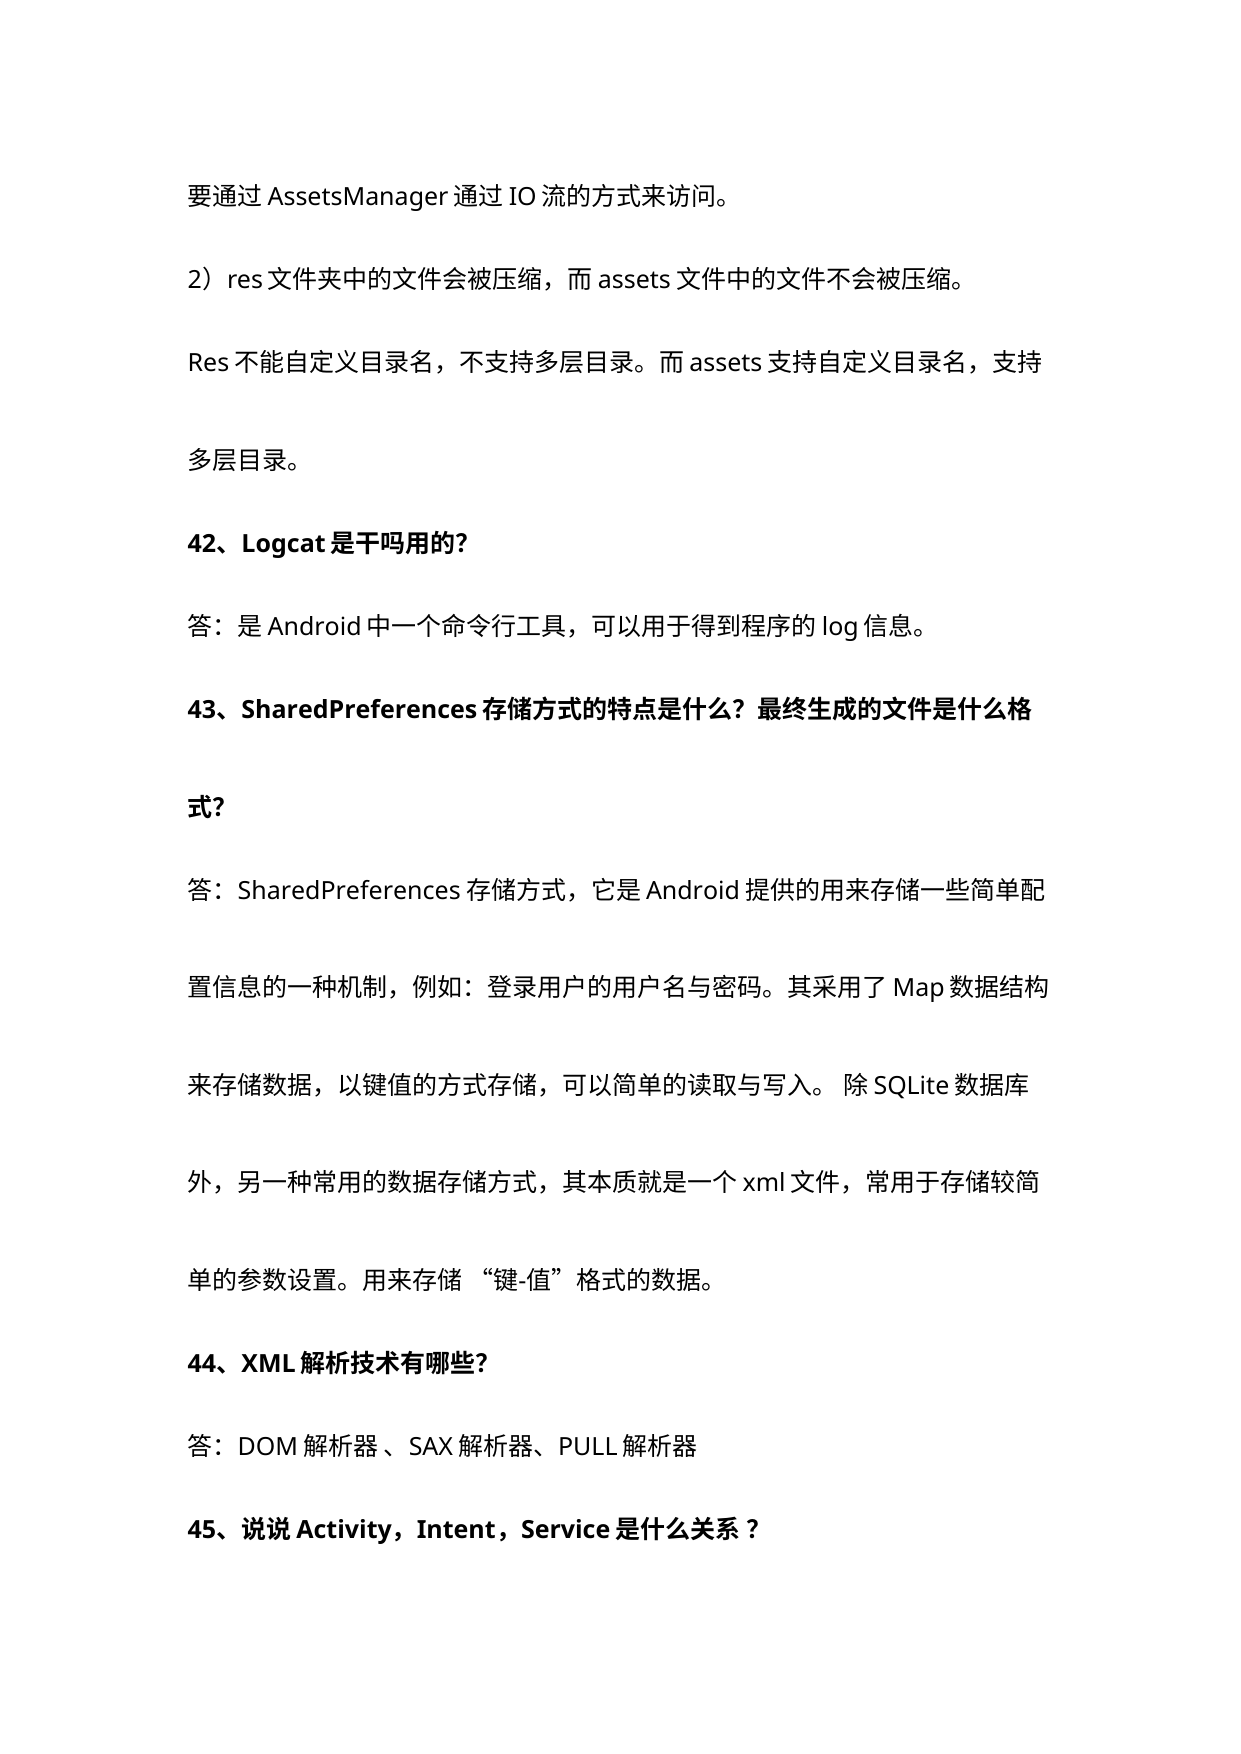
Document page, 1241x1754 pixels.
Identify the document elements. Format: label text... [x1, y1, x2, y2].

list Res不能自定义目录名，不支持多层目录。而assets支持自定义目录名，支持多层目录。 [187, 328, 1053, 491]
text 答：DOM解析器 、SAX解析器、PULL解析器 [187, 1412, 1053, 1477]
list 2）res文件夹中的文件会被压缩，而assets文件中的文件不会被压缩。 [187, 245, 1053, 310]
text 42、Logcat是干吗用的？ [187, 509, 1053, 574]
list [187, 162, 1053, 227]
text 答：是Android中一个命令行工具，可以用于得到程序的log信息。 [187, 592, 1053, 657]
text 44、XML解析技术有哪些？ [187, 1329, 1053, 1394]
text 45、说说Activity，Intent，Service是什么关系 ？ [187, 1495, 1053, 1560]
text 43、SharedPreferences存储方式的特点是什么？最终生成的文件是什么格式？ [187, 675, 1053, 838]
text 答：SharedPreferences存储方式，它是Android提供的用来存储一些简单配置信息的一种机制，例如：登录用户的用户名与密码。其采用了Map数据结构来存储数据，以键值的方式存储，可以简单的读取与写入。 除SQLite数据库外，另一种常用的数据存储方式，其本质就是一个xml文件，常用于存储较简单的参数设置。用来存储 “键-值”格式的数据。 [187, 856, 1053, 1311]
